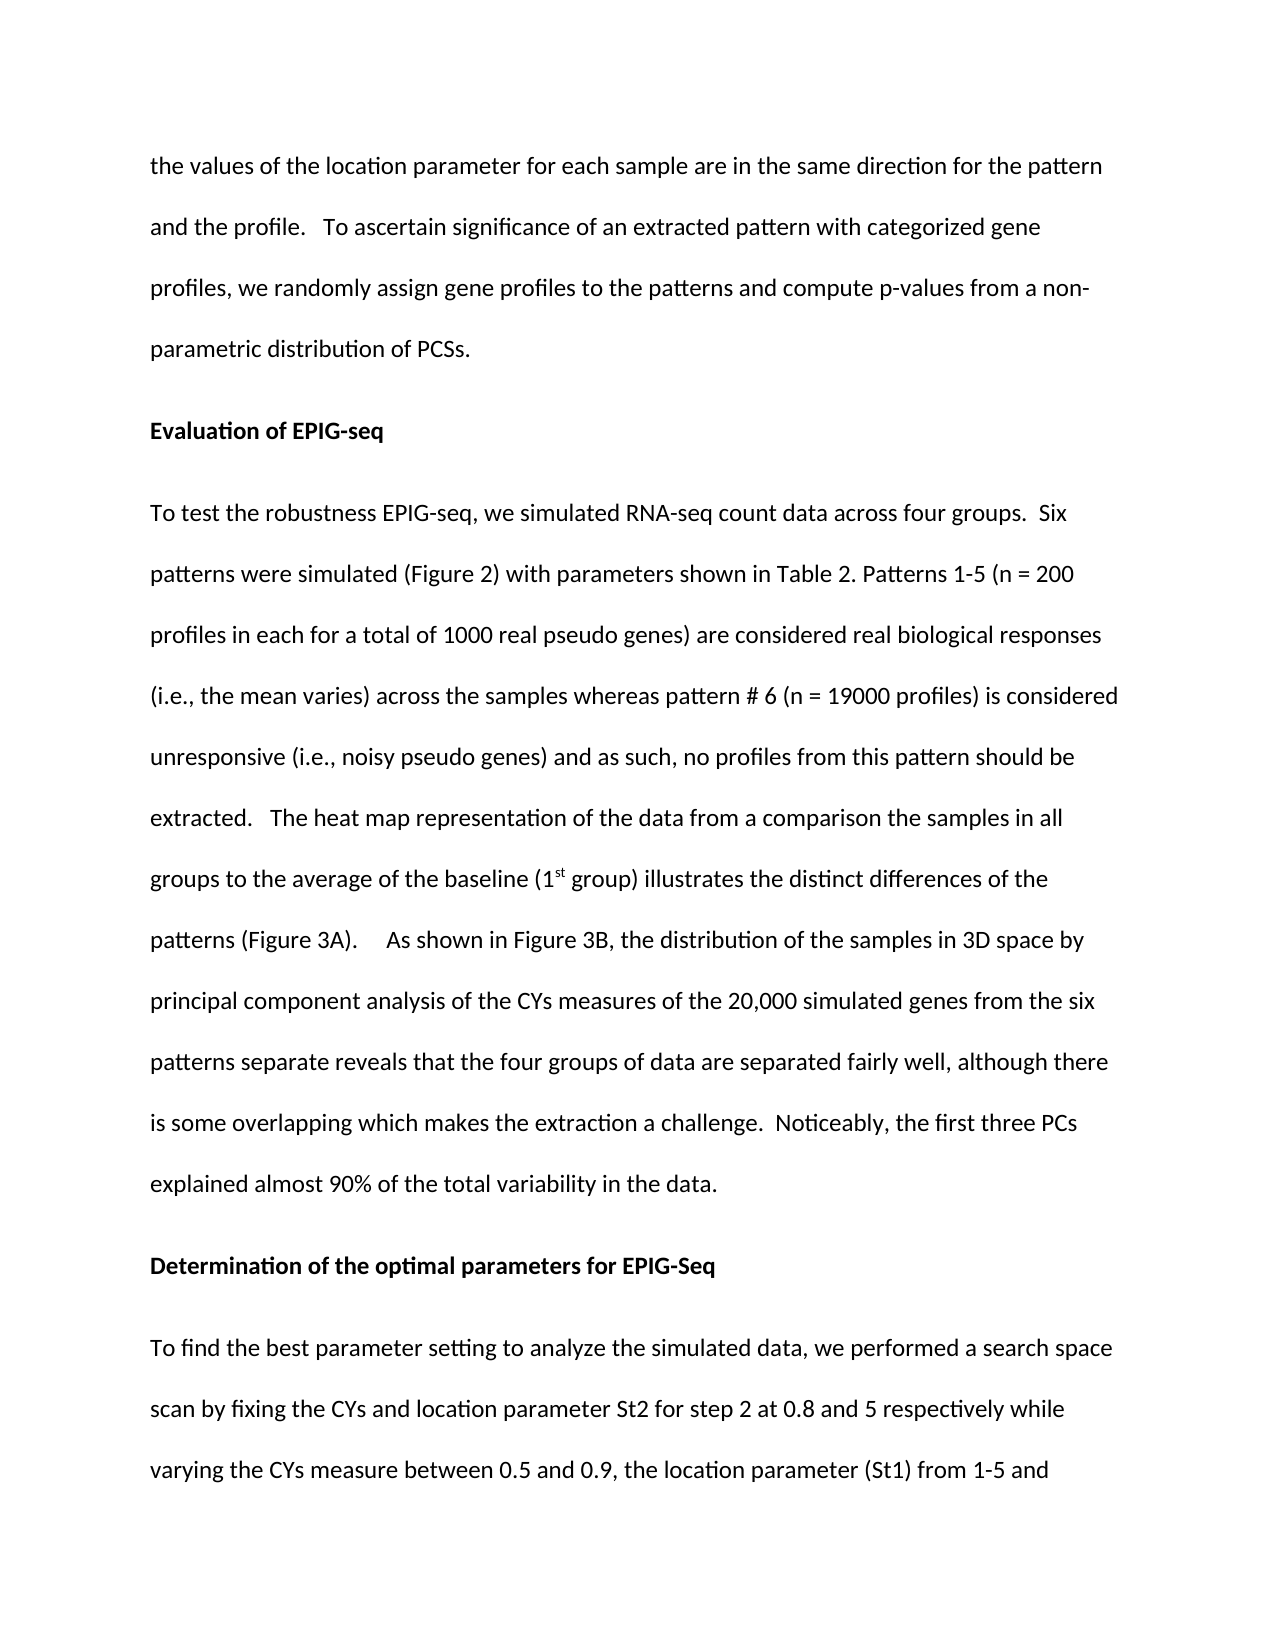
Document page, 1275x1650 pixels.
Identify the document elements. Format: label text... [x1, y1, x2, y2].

text Determination of the optimal parameters for EPIG-Seq [150, 1250, 1125, 1281]
text Evaluation of EPIG-seq [150, 415, 1125, 446]
text To test the robustness EPIG-seq, we simulated RNA-seq count data across four groups. Six patterns were simulated (Figure 2) with parameters shown in Table 2. Patterns 1-5 (n = 200 profiles in each for a total of 1000 real pseudo genes) are considered real biological responses (i.e., the mean varies) across the samples whereas pattern # 6 (n = 19000 profiles) is considered unresponsive (i.e., noisy pseudo genes) and as such, no profiles from this pattern should be extracted. The heat map representation of the data from a comparison the samples in all groups to the average of the baseline (1st group) illustrates the distinct differences of the patterns (Figure 3A). As shown in Figure 3B, the distribution of the samples in 3D space by principal component analysis of the CYs measures of the 20,000 simulated genes from the six patterns separate reveals that the four groups of data are separated fairly well, although there is some overlapping which makes the extraction a challenge. Noticeably, the first three PCs explained almost 90% of the total variability in the data. [150, 497, 1125, 1199]
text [150, 1332, 1125, 1485]
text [150, 150, 1125, 364]
